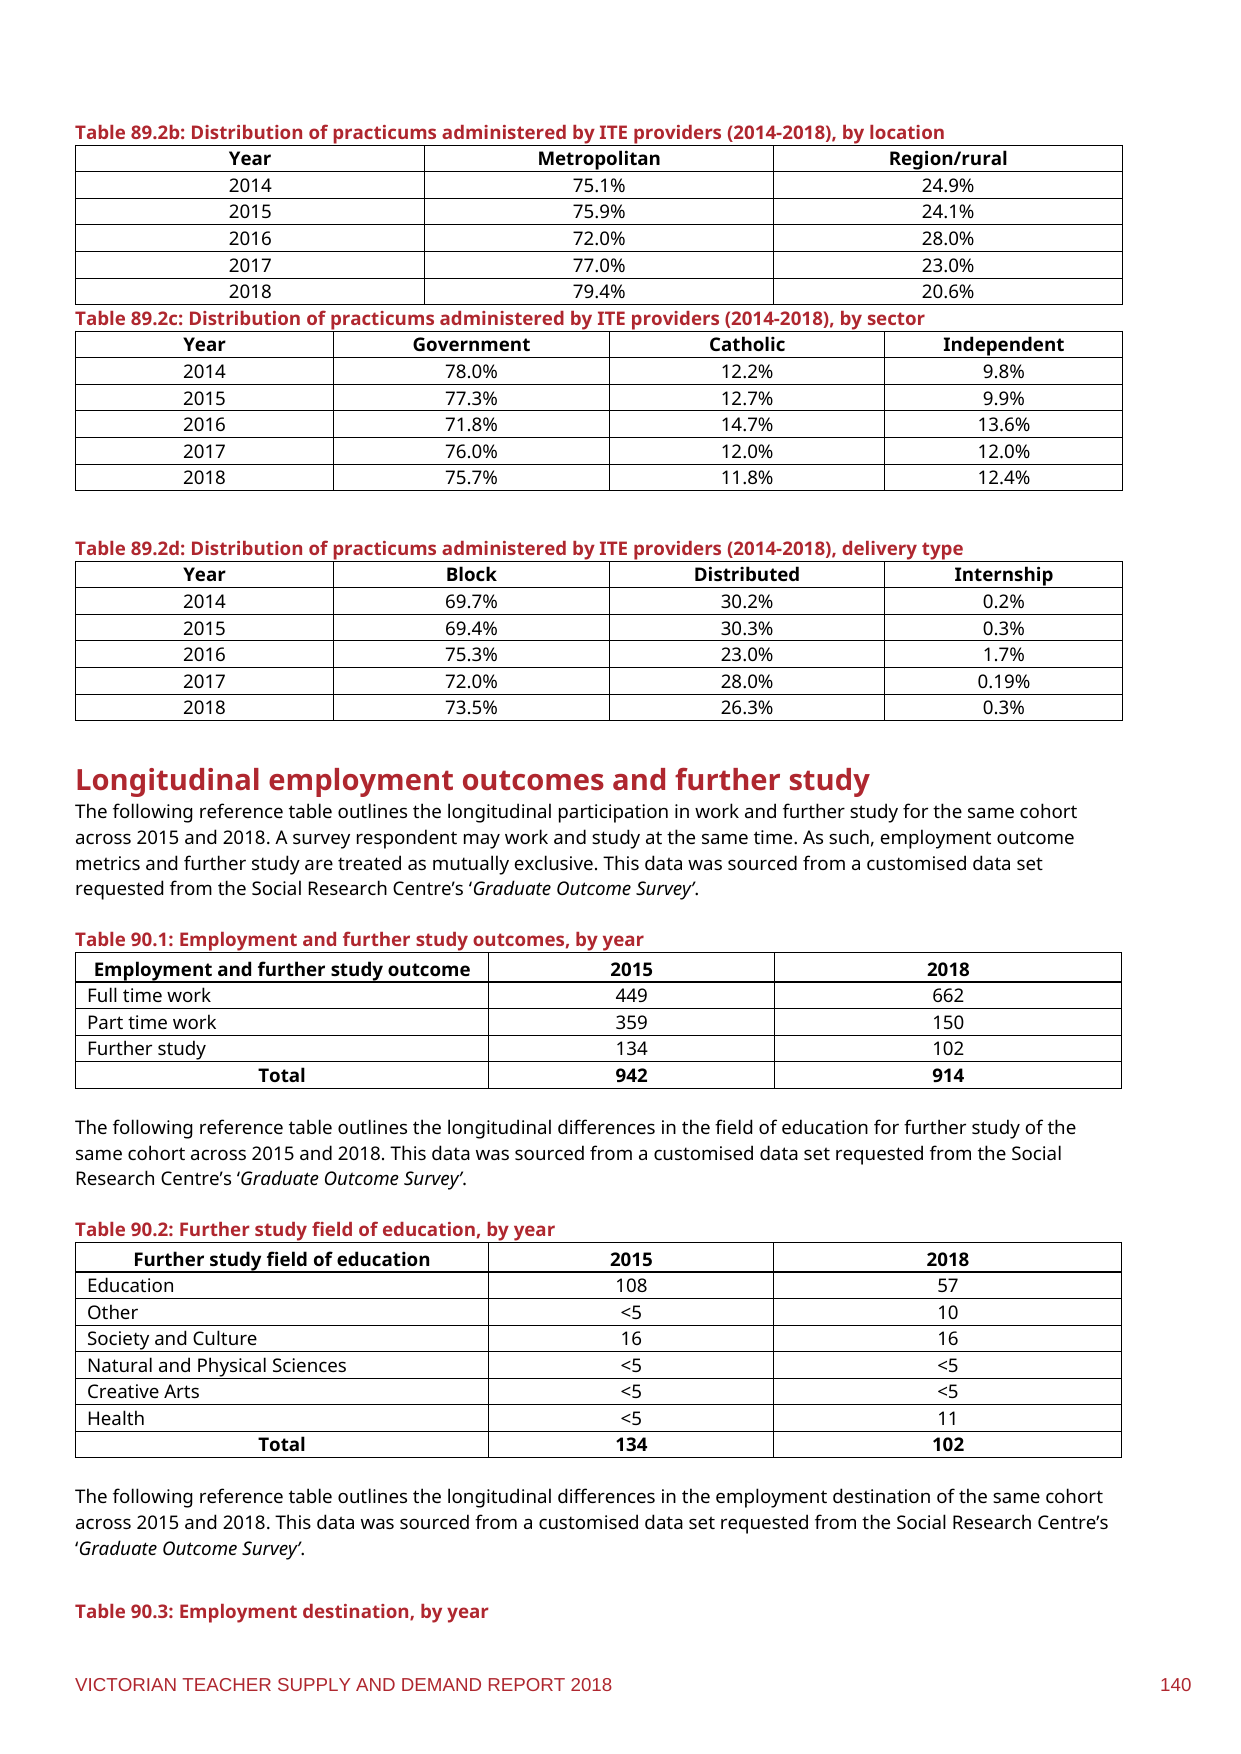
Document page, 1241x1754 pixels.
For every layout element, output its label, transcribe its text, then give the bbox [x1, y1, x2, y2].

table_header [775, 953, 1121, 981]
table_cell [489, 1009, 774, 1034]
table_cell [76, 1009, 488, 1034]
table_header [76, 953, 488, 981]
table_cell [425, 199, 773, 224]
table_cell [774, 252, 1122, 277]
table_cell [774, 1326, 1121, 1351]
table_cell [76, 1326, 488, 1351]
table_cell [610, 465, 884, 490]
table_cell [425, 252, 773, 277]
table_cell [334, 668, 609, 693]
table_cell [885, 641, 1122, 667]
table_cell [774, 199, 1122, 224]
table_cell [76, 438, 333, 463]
subtitle Table 89.2c: Distribution of practicums administered by ITE providers (2014-2018), by sector [75, 305, 1122, 331]
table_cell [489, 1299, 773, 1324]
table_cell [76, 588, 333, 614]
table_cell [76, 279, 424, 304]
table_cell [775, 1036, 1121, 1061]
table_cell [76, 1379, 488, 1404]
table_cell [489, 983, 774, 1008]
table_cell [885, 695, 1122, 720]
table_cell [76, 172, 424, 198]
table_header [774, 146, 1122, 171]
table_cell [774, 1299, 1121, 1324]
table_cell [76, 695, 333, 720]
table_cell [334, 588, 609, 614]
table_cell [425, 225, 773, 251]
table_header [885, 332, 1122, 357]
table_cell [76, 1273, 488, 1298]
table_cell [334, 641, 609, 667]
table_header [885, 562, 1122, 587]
subtitle Table 89.2b: Distribution of practicums administered by ITE providers (2014-2018), by location [75, 119, 1122, 145]
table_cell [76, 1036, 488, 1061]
subtitle Table 90.2: Further study field of education, by year [75, 1216, 1122, 1242]
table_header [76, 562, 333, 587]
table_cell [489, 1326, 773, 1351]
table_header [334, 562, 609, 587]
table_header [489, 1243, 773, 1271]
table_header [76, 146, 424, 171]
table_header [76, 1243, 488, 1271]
subtitle Longitudinal employment outcomes and further study [75, 759, 1122, 799]
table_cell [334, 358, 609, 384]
subtitle Table 90.3: Employment destination, by year [75, 1598, 1122, 1624]
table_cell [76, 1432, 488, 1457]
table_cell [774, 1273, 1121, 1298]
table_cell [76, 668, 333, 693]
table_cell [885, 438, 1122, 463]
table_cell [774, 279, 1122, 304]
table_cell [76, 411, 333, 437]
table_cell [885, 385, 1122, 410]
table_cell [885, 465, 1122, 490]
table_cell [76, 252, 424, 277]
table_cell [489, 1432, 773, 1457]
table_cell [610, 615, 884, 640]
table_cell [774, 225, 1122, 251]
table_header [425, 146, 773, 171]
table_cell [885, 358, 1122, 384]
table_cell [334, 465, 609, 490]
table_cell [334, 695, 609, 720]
subtitle Table 90.1: Employment and further study outcomes, by year [75, 926, 1122, 952]
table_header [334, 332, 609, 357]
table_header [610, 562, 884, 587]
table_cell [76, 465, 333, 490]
text The following reference table outlines the longitudinal participation in work and further study for the same cohort across 2015 and 2018. A survey respondent may work and study at the same time. As such, employment outcome metrics and further study are treated as mutually exclusive. This data was sourced from a customised data set requested from the Social Research Centre’s ‘Graduate Outcome Survey’. [75, 799, 1122, 901]
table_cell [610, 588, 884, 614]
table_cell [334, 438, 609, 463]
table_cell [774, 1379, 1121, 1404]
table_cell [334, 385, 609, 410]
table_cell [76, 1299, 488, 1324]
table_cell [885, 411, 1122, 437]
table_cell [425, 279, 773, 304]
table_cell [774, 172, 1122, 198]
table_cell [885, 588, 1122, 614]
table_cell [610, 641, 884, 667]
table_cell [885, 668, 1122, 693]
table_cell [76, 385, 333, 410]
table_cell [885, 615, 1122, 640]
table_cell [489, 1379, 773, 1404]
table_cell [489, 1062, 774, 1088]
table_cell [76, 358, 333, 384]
subtitle Table 89.2d: Distribution of practicums administered by ITE providers (2014-2018), delivery type [75, 535, 1122, 561]
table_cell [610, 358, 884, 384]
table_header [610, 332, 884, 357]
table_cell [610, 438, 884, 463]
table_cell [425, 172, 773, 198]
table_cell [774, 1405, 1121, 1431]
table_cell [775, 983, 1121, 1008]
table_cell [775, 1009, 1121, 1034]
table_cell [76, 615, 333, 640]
text The following reference table outlines the longitudinal differences in the field of education for further study of the same cohort across 2015 and 2018. This data was sourced from a customised data set requested from the Social Research Centre’s ‘Graduate Outcome Survey’. [75, 1114, 1122, 1191]
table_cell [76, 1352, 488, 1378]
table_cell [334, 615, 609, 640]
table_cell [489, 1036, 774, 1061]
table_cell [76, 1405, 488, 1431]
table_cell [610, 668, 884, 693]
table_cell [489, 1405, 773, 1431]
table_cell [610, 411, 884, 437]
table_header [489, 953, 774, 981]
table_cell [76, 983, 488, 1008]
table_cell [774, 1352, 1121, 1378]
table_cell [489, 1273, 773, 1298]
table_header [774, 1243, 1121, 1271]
text The following reference table outlines the longitudinal differences in the employment destination of the same cohort across 2015 and 2018. This data was sourced from a customised data set requested from the Social Research Centre’s ‘Graduate Outcome Survey’. [75, 1484, 1122, 1560]
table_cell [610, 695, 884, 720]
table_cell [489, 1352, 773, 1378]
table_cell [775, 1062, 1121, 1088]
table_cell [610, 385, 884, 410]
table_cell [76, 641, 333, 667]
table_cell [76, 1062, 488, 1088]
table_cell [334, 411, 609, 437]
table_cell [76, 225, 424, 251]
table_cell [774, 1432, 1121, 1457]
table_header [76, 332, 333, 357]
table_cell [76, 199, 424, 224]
